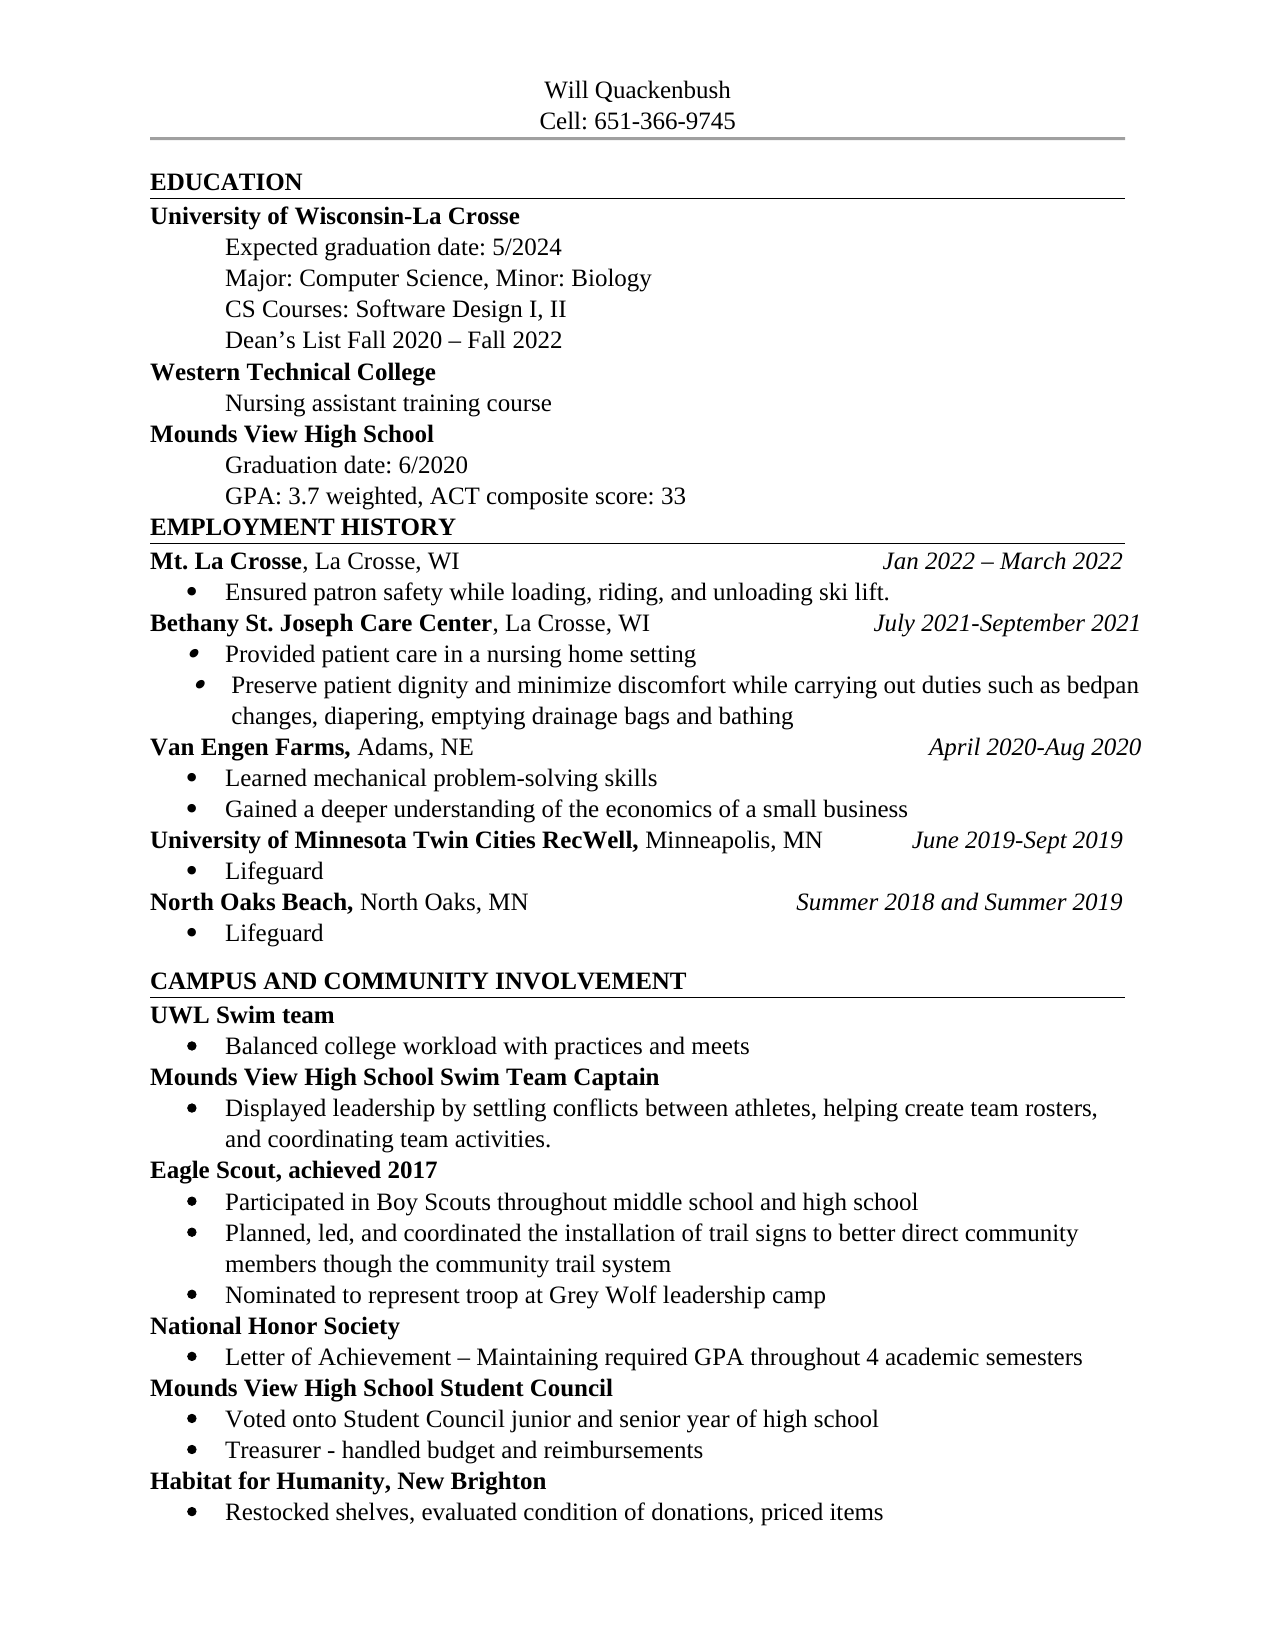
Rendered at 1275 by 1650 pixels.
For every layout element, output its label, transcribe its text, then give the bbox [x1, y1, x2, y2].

text Western Technical College [150, 357, 1125, 385]
list Planned, led, and coordinated the installation of trail signs to better direct community members though the community trail system [187, 1218, 1125, 1277]
text Nursing assistant training course [150, 388, 1125, 416]
list Learned mechanical problem-solving skills [187, 763, 1125, 792]
list Lifeguard [187, 918, 1125, 947]
text Will Quackenbush [150, 75, 1125, 104]
text Cell: 651-366-9745 [150, 106, 1125, 135]
text University of Wisconsin-La Crosse [150, 201, 1125, 230]
list Displayed leadership by settling conflicts between athletes, helping create team rosters, and coordinating team activities. [187, 1093, 1125, 1153]
list Preserve patient dignity and minimize discomfort while carrying out duties such as bedpan changes, diapering, emptying drainage bags and bathing [194, 670, 1144, 730]
text EMPLOYMENT HISTORY [150, 512, 1125, 543]
list Lifeguard [187, 856, 1125, 885]
text Dean’s List Fall 2020 – Fall 2022 [150, 326, 1125, 354]
text UWL Swim team [150, 1000, 1125, 1029]
list Habitat for Humanity, New Brighton [150, 1466, 1125, 1495]
text Mounds View High School Student Council [150, 1373, 1125, 1402]
text University of Minnesota Twin Cities RecWell, Minneapolis, MN June 2019-Sept 2019 [150, 825, 1125, 854]
list Provided patient care in a nursing home setting [187, 639, 1144, 668]
list Gained a deeper understanding of the economics of a small business [187, 794, 1125, 823]
text Expected graduation date: 5/2024 [150, 232, 1125, 261]
text National Honor Society [150, 1311, 1125, 1339]
list Participated in Boy Scouts throughout middle school and high school [187, 1187, 1125, 1215]
text Mounds View High School [150, 419, 1125, 447]
list Letter of Achievement – Maintaining required GPA throughout 4 academic semesters [187, 1342, 1125, 1371]
text Bethany St. Joseph Care Center, La Crosse, WI July 2021-September 2021 [150, 608, 1144, 637]
text CS Courses: Software Design I, II [150, 294, 1125, 323]
list Nominated to represent troop at Grey Wolf leadership camp [187, 1280, 1125, 1308]
list Voted onto Student Council junior and senior year of high school [187, 1404, 1125, 1433]
text Van Engen Farms, Adams, NE April 2020-Aug 2020 [150, 732, 1144, 761]
list Restocked shelves, evaluated condition of donations, priced items [187, 1497, 1125, 1526]
text Mounds View High School Swim Team Captain [150, 1062, 1125, 1091]
list Balanced college workload with practices and meets [187, 1031, 1125, 1060]
list Ensured patron safety while loading, riding, and unloading ski lift. [187, 577, 1144, 606]
text North Oaks Beach, North Oaks, MN Summer 2018 and Summer 2019 [150, 887, 1125, 916]
text Major: Computer Science, Minor: Biology [150, 263, 1125, 292]
text GPA: 3.7 weighted, ACT composite score: 33 [150, 481, 1125, 509]
text Graduation date: 6/2020 [150, 450, 1125, 478]
list Treasurer - handled budget and reimbursements [187, 1435, 1125, 1464]
text CAMPUS AND COMMUNITY INVOLVEMENT [150, 966, 1125, 997]
text Eagle Scout, achieved 2017 [150, 1156, 1125, 1184]
text EDUCATION [150, 167, 1125, 198]
text Mt. La Crosse, La Crosse, WI Jan 2022 – March 2022 [150, 546, 1144, 575]
